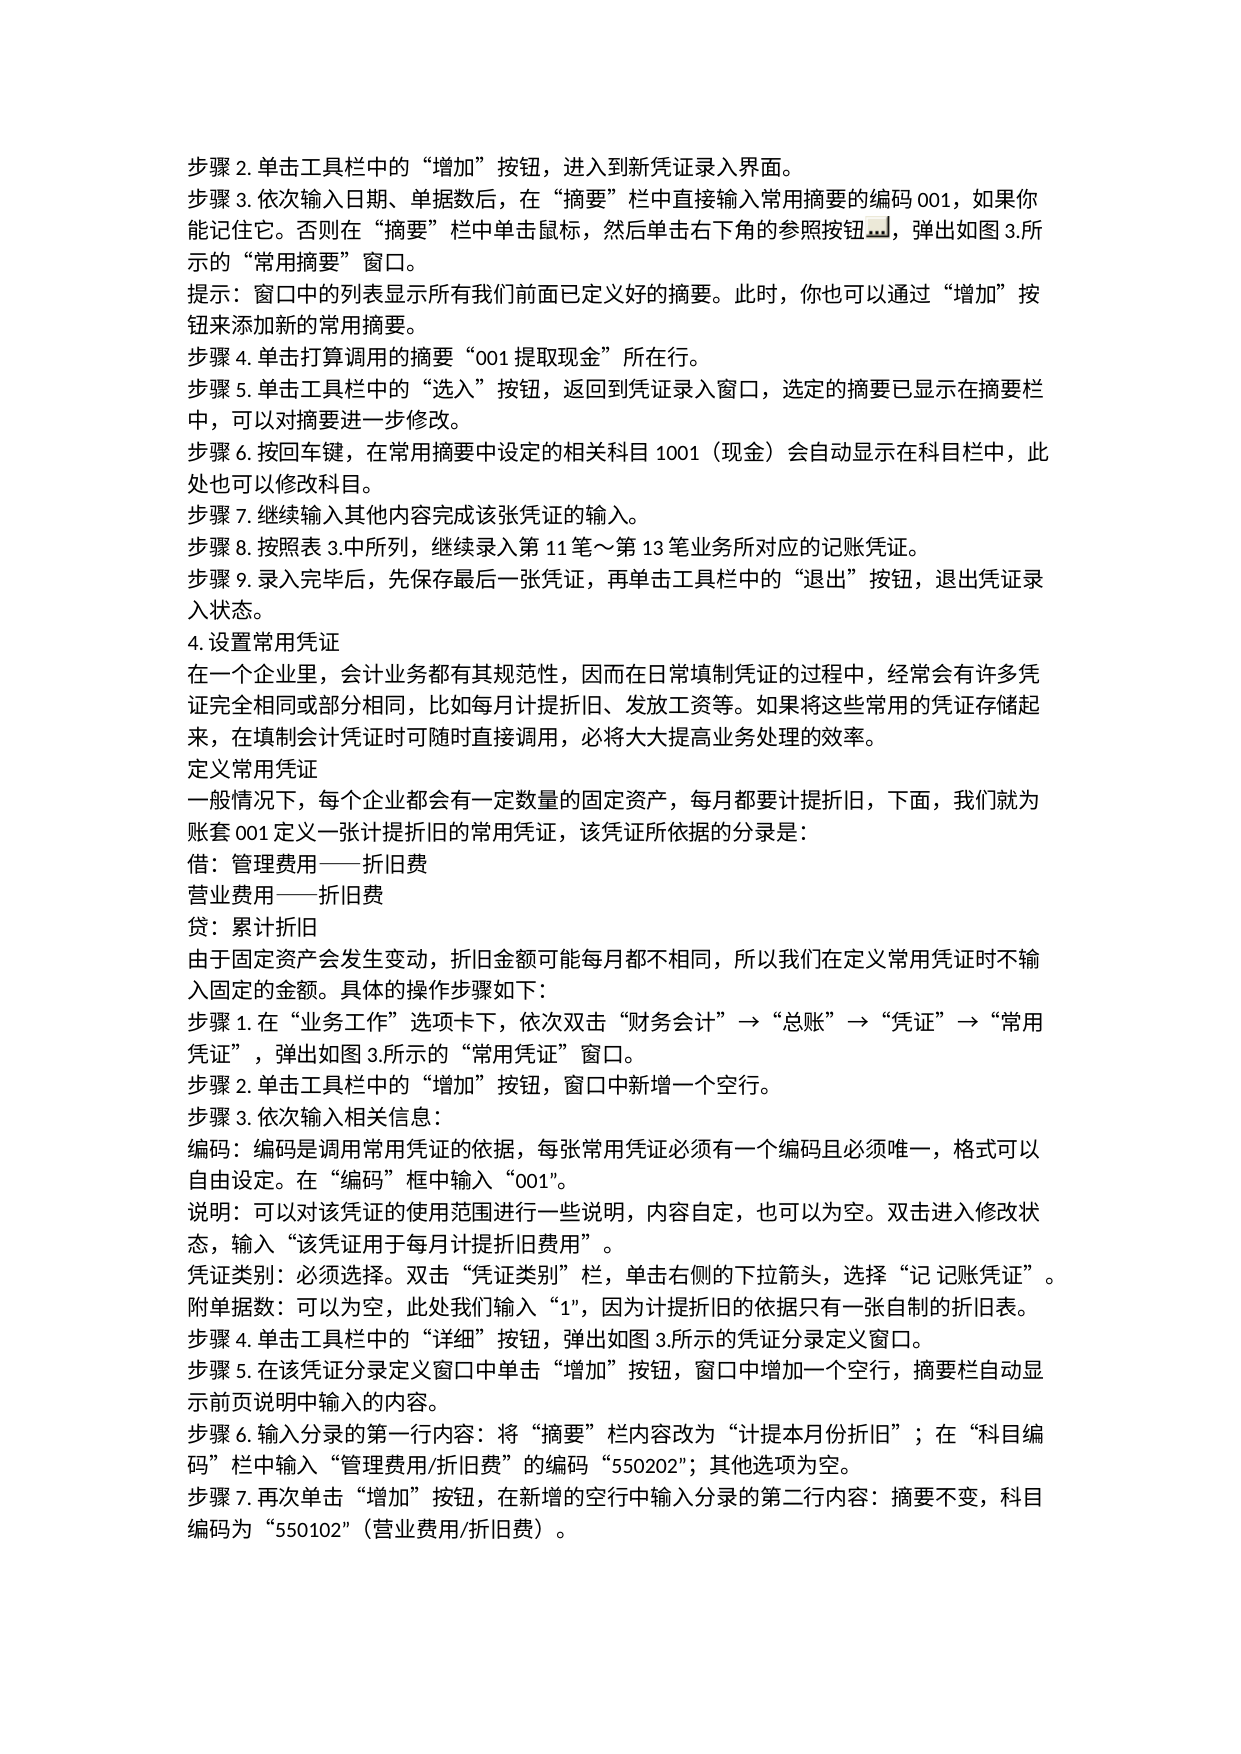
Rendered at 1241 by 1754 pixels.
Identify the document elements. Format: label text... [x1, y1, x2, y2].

text 说明：可以对该凭证的使用范围进行一些说明，内容自定，也可以为空。双击进入修改状态，输入“该凭证用于每月计提折旧费用”。 [187, 1195, 1053, 1258]
text 步骤6. 按回车键，在常用摘要中设定的相关科目1001（现金）会自动显示在科目栏中，此处也可以修改科目。 [187, 435, 1053, 498]
text 定义常用凭证 [187, 752, 1053, 783]
text 由于固定资产会发生变动，折旧金额可能每月都不相同，所以我们在定义常用凭证时不输入固定的金额。具体的操作步骤如下： [187, 942, 1053, 1005]
text 步骤7. 继续输入其他内容完成该张凭证的输入。 [187, 498, 1053, 530]
text 一般情况下，每个企业都会有一定数量的固定资产，每月都要计提折旧，下面，我们就为账套001定义一张计提折旧的常用凭证，该凭证所依据的分录是： [187, 783, 1053, 847]
text 4. 设置常用凭证 [187, 625, 1053, 657]
text 步骤5. 在该凭证分录定义窗口中单击“增加”按钮，窗口中增加一个空行，摘要栏自动显示前页说明中输入的内容。 [187, 1353, 1053, 1417]
text 贷：累计折旧 [187, 910, 1053, 942]
text 借：管理费用——折旧费 [187, 847, 1053, 878]
text 提示：窗口中的列表显示所有我们前面已定义好的摘要。此时，你也可以通过“增加”按钮来添加新的常用摘要。 [187, 277, 1053, 340]
picture [865, 216, 891, 239]
text 营业费用——折旧费 [187, 878, 1053, 910]
text 步骤2. 单击工具栏中的“增加”按钮，窗口中新增一个空行。 [187, 1068, 1053, 1100]
text 凭证类别：必须选择。双击“凭证类别”栏，单击右侧的下拉箭头，选择“记 记账凭证”。 [187, 1258, 1053, 1290]
text 步骤3. 依次输入日期、单据数后，在“摘要”栏中直接输入常用摘要的编码001，如果你能记住它。否则在“摘要”栏中单击鼠标，然后单击右下角的参照按钮，弹出如图3.所示的“常用摘要”窗口。 [187, 182, 1053, 277]
text 步骤6. 输入分录的第一行内容：将“摘要”栏内容改为“计提本月份折旧”；在“科目编码”栏中输入“管理费用/折旧费”的编码“550202”；其他选项为空。 [187, 1417, 1053, 1480]
text 编码：编码是调用常用凭证的依据，每张常用凭证必须有一个编码且必须唯一，格式可以自由设定。在“编码”框中输入“001”。 [187, 1132, 1053, 1195]
text 步骤3. 依次输入相关信息： [187, 1100, 1053, 1132]
text 步骤4. 单击工具栏中的“详细”按钮，弹出如图3.所示的凭证分录定义窗口。 [187, 1322, 1053, 1353]
text 步骤5. 单击工具栏中的“选入”按钮，返回到凭证录入窗口，选定的摘要已显示在摘要栏中，可以对摘要进一步修改。 [187, 372, 1053, 435]
text 步骤2. 单击工具栏中的“增加”按钮，进入到新凭证录入界面。 [187, 150, 1053, 182]
text 在一个企业里，会计业务都有其规范性，因而在日常填制凭证的过程中，经常会有许多凭证完全相同或部分相同，比如每月计提折旧、发放工资等。如果将这些常用的凭证存储起来，在填制会计凭证时可随时直接调用，必将大大提高业务处理的效率。 [187, 657, 1053, 752]
text 步骤4. 单击打算调用的摘要“001 提取现金”所在行。 [187, 340, 1053, 372]
text 步骤9. 录入完毕后，先保存最后一张凭证，再单击工具栏中的“退出”按钮，退出凭证录入状态。 [187, 562, 1053, 625]
text 附单据数：可以为空，此处我们输入“1”，因为计提折旧的依据只有一张自制的折旧表。 [187, 1290, 1053, 1322]
text 步骤1. 在“业务工作”选项卡下，依次双击“财务会计”→“总账”→“凭证”→“常用凭证”，弹出如图3.所示的“常用凭证”窗口。 [187, 1005, 1053, 1068]
text 步骤7. 再次单击“增加”按钮，在新增的空行中输入分录的第二行内容：摘要不变，科目编码为“550102”（营业费用/折旧费）。 [187, 1480, 1053, 1543]
text 步骤8. 按照表3.中所列，继续录入第11笔～第13笔业务所对应的记账凭证。 [187, 530, 1053, 562]
